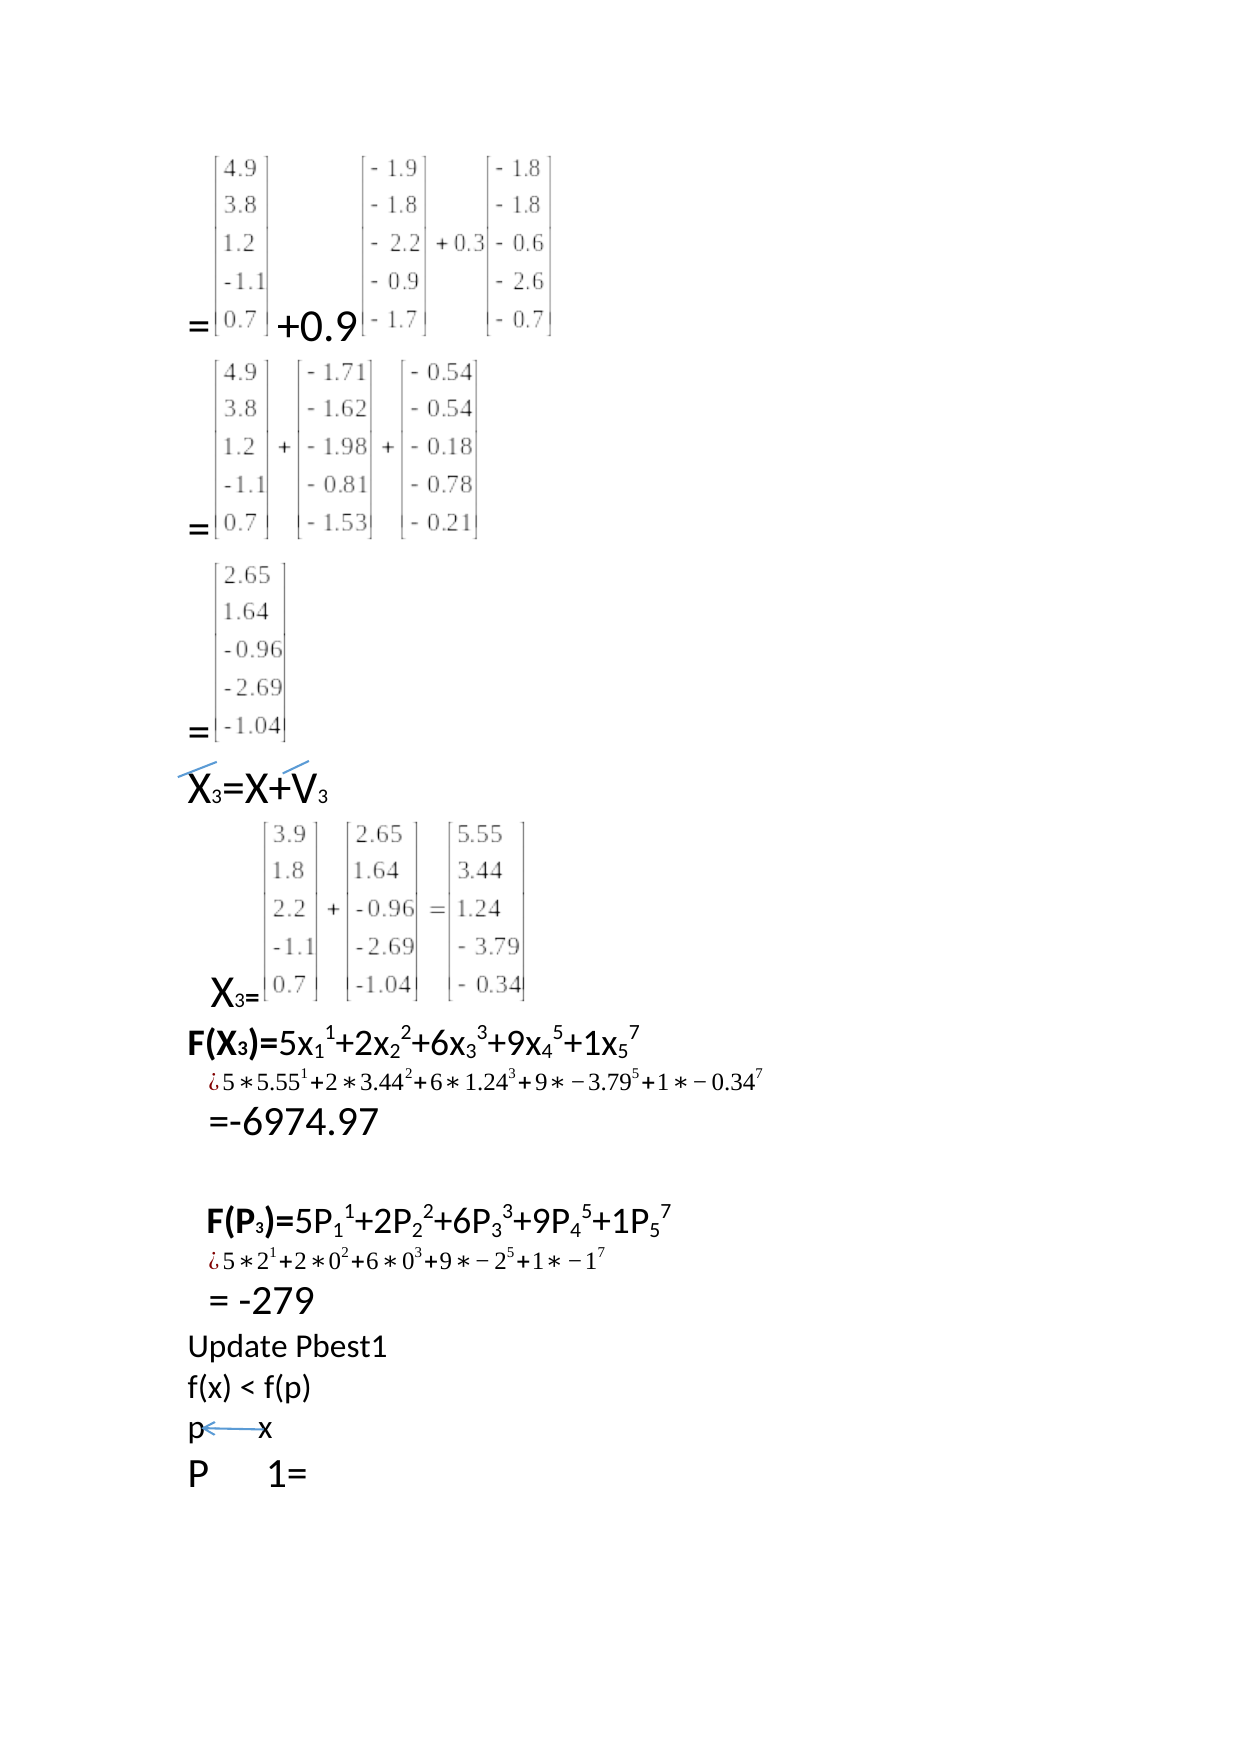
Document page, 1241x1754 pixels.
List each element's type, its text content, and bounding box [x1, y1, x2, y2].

text X3=X+V3 [187, 759, 1053, 815]
text F(P3)=5P11+2P22+6P33+9P45+1P57 [187, 1197, 1053, 1243]
text =+0.9 [187, 150, 1053, 353]
text = [187, 353, 1053, 556]
text =-6974.97 [187, 1095, 1053, 1146]
text P 1= [187, 1447, 1053, 1498]
text Update Pbest1 [187, 1325, 1053, 1366]
text X3= F(X3)=5x11+2x22+6x33+9x45+1x57 [187, 815, 1053, 1064]
text = [187, 556, 1053, 759]
text f(x) < f(p) [187, 1366, 1053, 1406]
text p x [187, 1406, 1053, 1447]
text = -279 [187, 1274, 1053, 1325]
